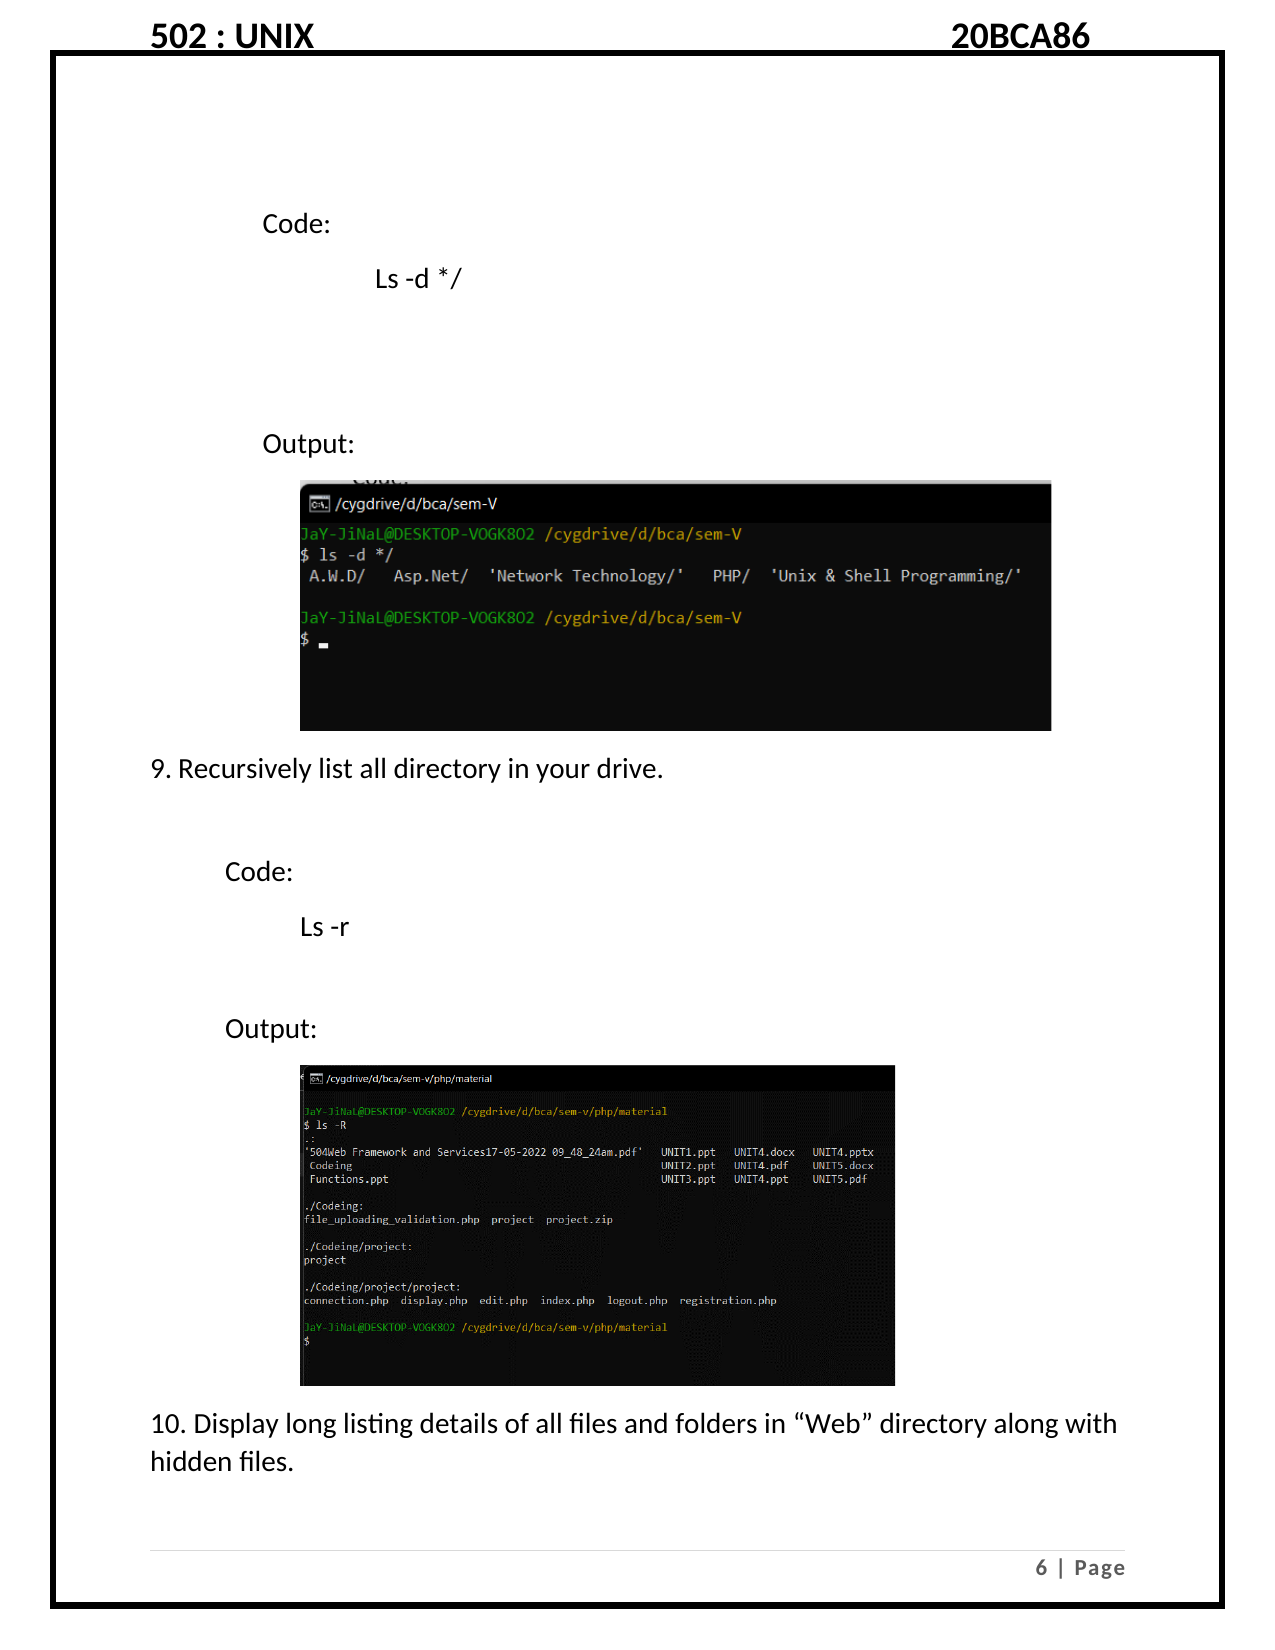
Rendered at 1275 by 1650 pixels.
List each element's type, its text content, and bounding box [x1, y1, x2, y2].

text Code: [150, 853, 1125, 888]
text Ls -r [150, 908, 1125, 943]
text Ls -d */ [262, 260, 1125, 296]
text Code: [262, 205, 1125, 241]
picture [300, 1065, 896, 1386]
text Output: [150, 1011, 1125, 1046]
text 9. Recursively list all directory in your drive. [150, 750, 1125, 786]
text 10. Display long listing details of all files and folders in “Web” directory along with hidden files. [150, 1405, 1125, 1479]
picture [300, 480, 1052, 731]
text Output: [262, 426, 1125, 461]
